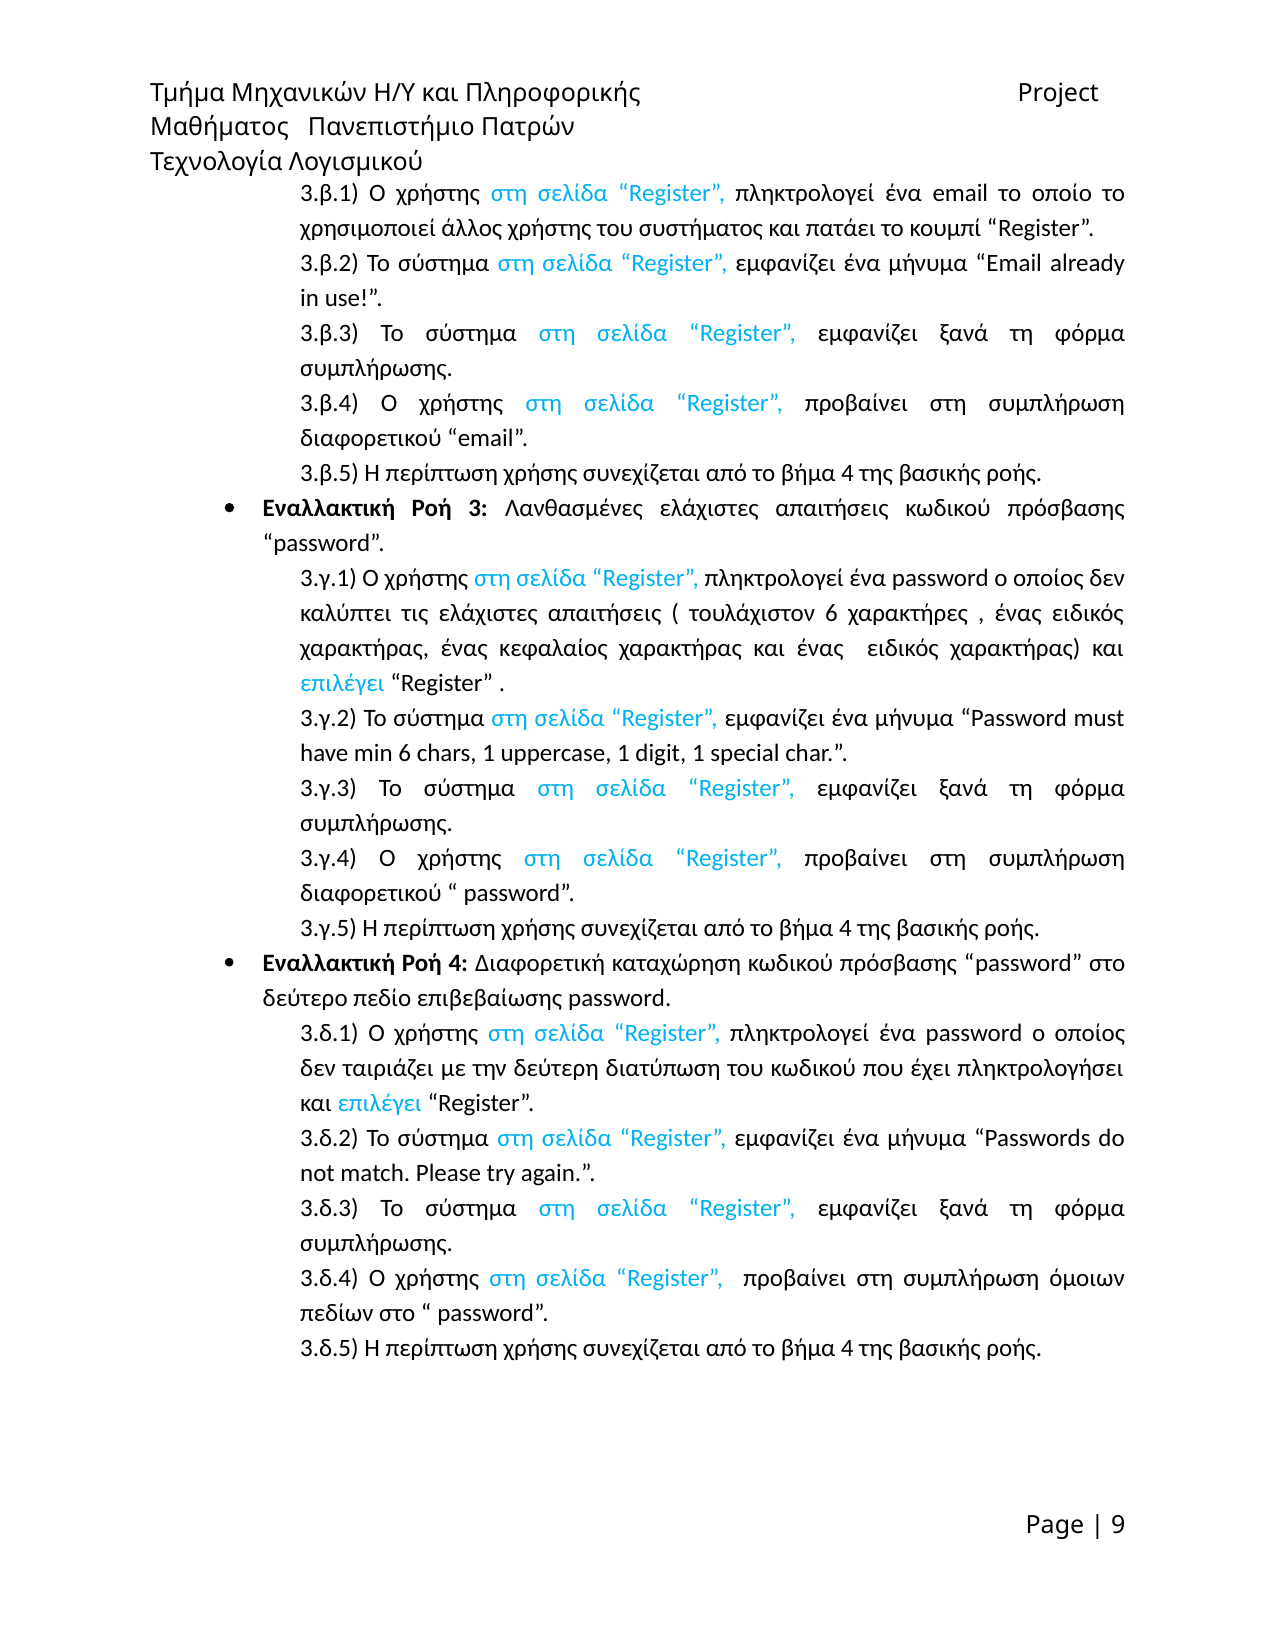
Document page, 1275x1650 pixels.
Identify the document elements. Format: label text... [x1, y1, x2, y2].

list 3.γ.1) Ο χρήστης στη σελίδα “Register”, πληκτρολογεί ένα password ο οποίος δεν καλύπτει τις ελάχιστες απαιτήσεις ( τουλάχιστον 6 χαρακτήρες , ένας ειδικός χαρακτήρας, ένας κεφαλαίος χαρακτήρας και ένας ειδικός χαρακτήρας) και επιλέγει “Register” . [300, 562, 1125, 698]
list 3.β.1) Ο χρήστης στη σελίδα “Register”, πληκτρολογεί ένα email το οποίο το χρησιμοποιεί άλλος χρήστης του συστήματος και πατάει το κουμπί “Register”. [300, 177, 1125, 243]
list 3.γ.5) Η περίπτωση χρήσης συνεχίζεται από το βήμα 4 της βασικής ροής. [300, 912, 1125, 943]
list 3.γ.2) Το σύστημα στη σελίδα “Register”, εμφανίζει ένα μήνυμα “Password must have min 6 chars, 1 uppercase, 1 digit, 1 special char.”. [300, 702, 1125, 768]
list Εναλλακτική Ροή 3: Λανθασμένες ελάχιστες απαιτήσεις κωδικού πρόσβασης “password”. [225, 492, 1125, 558]
list 3.β.3) Το σύστημα στη σελίδα “Register”, εμφανίζει ξανά τη φόρμα συμπλήρωσης. [300, 317, 1125, 383]
list 3.δ.2) Το σύστημα στη σελίδα “Register”, εμφανίζει ένα μήνυμα “Passwords do not match. Please try again.”. [300, 1122, 1125, 1188]
list 3.γ.3) Το σύστημα στη σελίδα “Register”, εμφανίζει ξανά τη φόρμα συμπλήρωσης. [300, 772, 1125, 838]
list Εναλλακτική Ροή 4: Διαφορετική καταχώρηση κωδικού πρόσβασης “password” στο δεύτερο πεδίο επιβεβαίωσης password. [225, 947, 1125, 1013]
list 3.β.5) Η περίπτωση χρήσης συνεχίζεται από το βήμα 4 της βασικής ροής. [300, 457, 1125, 488]
list 3.δ.5) Η περίπτωση χρήσης συνεχίζεται από το βήμα 4 της βασικής ροής. [300, 1332, 1125, 1363]
list 3.δ.1) Ο χρήστης στη σελίδα “Register”, πληκτρολογεί ένα password ο οποίος δεν ταιριάζει με την δεύτερη διατύπωση του κωδικού που έχει πληκτρολογήσει και επιλέγει “Register”. [300, 1017, 1125, 1118]
list 3.β.4) Ο χρήστης στη σελίδα “Register”, προβαίνει στη συμπλήρωση διαφορετικού “email”. [300, 387, 1125, 453]
list 3.δ.3) Το σύστημα στη σελίδα “Register”, εμφανίζει ξανά τη φόρμα συμπλήρωσης. [300, 1192, 1125, 1258]
list 3.γ.4) Ο χρήστης στη σελίδα “Register”, προβαίνει στη συμπλήρωση διαφορετικού “ password”. [300, 842, 1125, 908]
list 3.β.2) Το σύστημα στη σελίδα “Register”, εμφανίζει ένα μήνυμα “Email already in use!”. [300, 247, 1125, 313]
list 3.δ.4) Ο χρήστης στη σελίδα “Register”, προβαίνει στη συμπλήρωση όμοιων πεδίων στο “ password”. [300, 1262, 1125, 1328]
